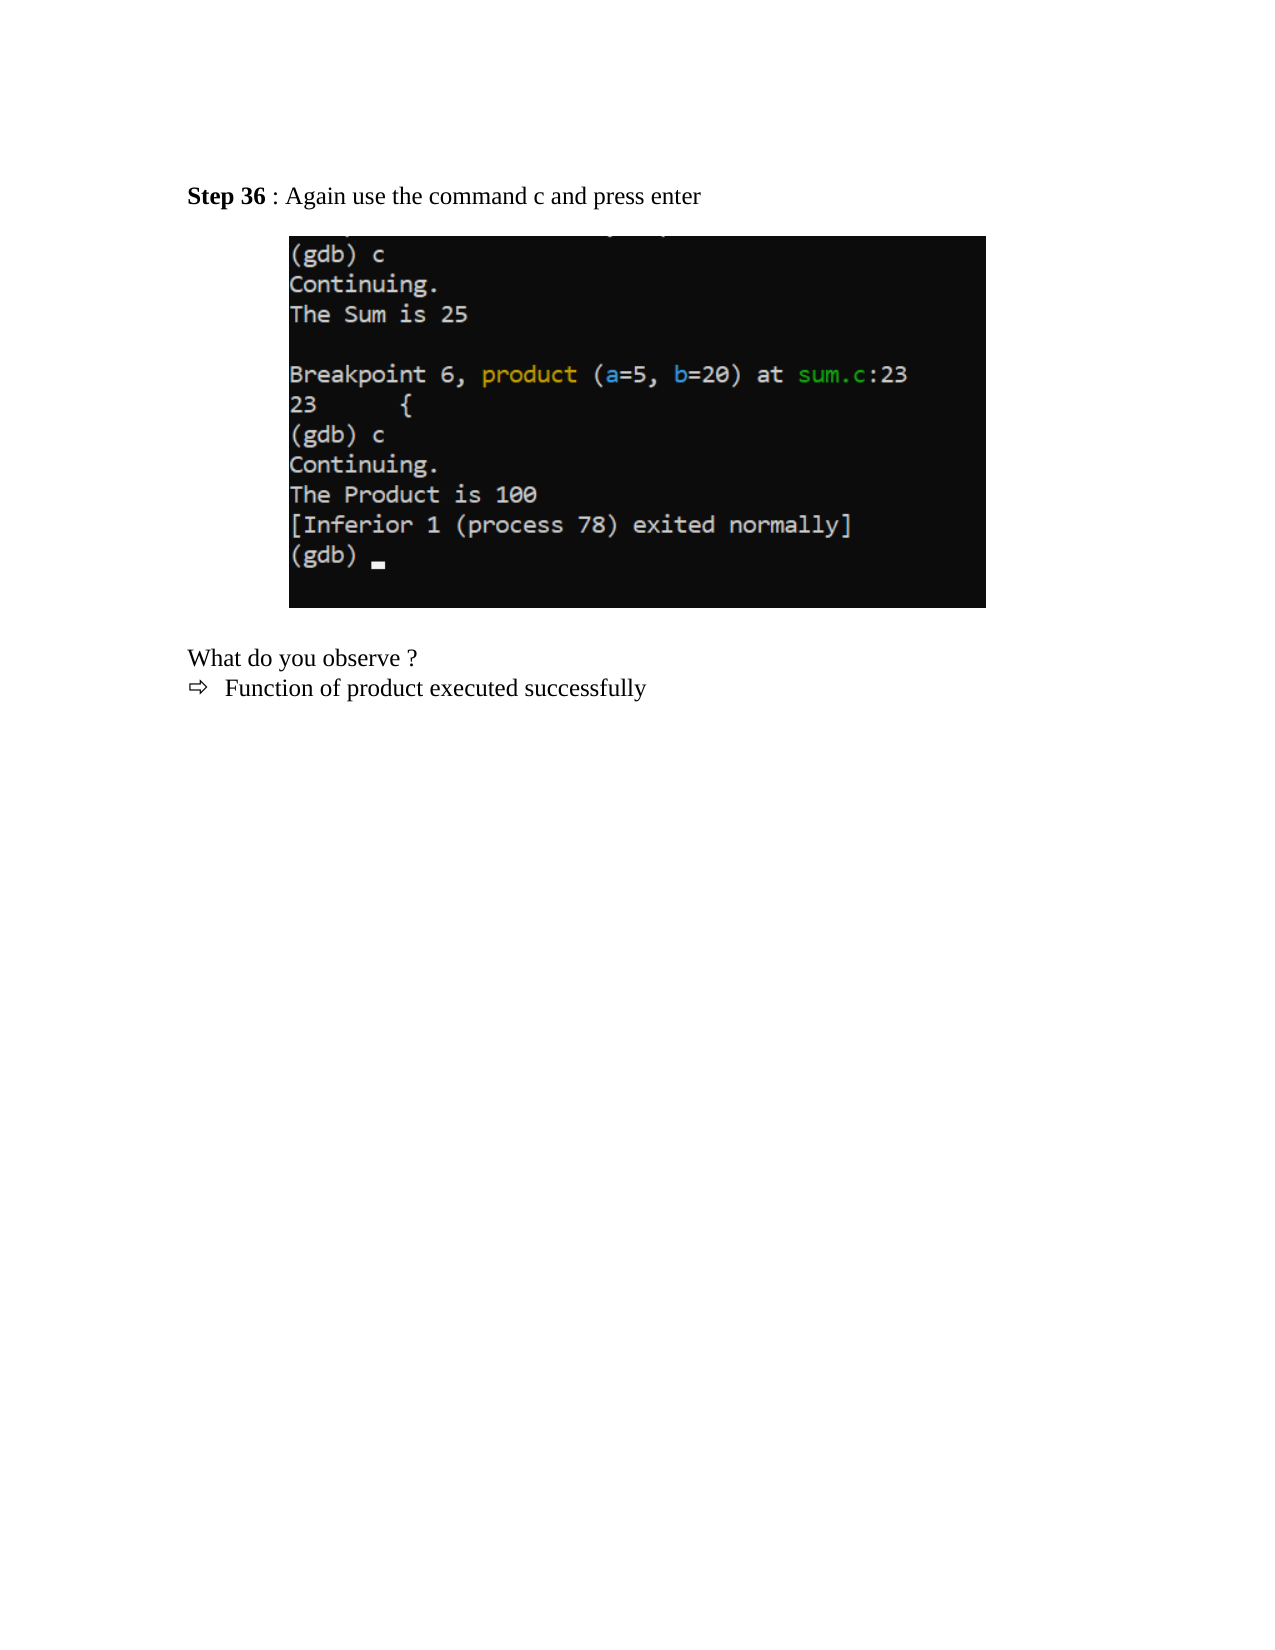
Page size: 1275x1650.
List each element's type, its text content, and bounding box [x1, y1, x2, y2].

picture [289, 236, 986, 608]
text Step 36 : Again use the command c and press enter [187, 181, 1101, 210]
text What do you observe ? [187, 643, 1101, 671]
list Function of product executed successfully [187, 673, 1153, 702]
